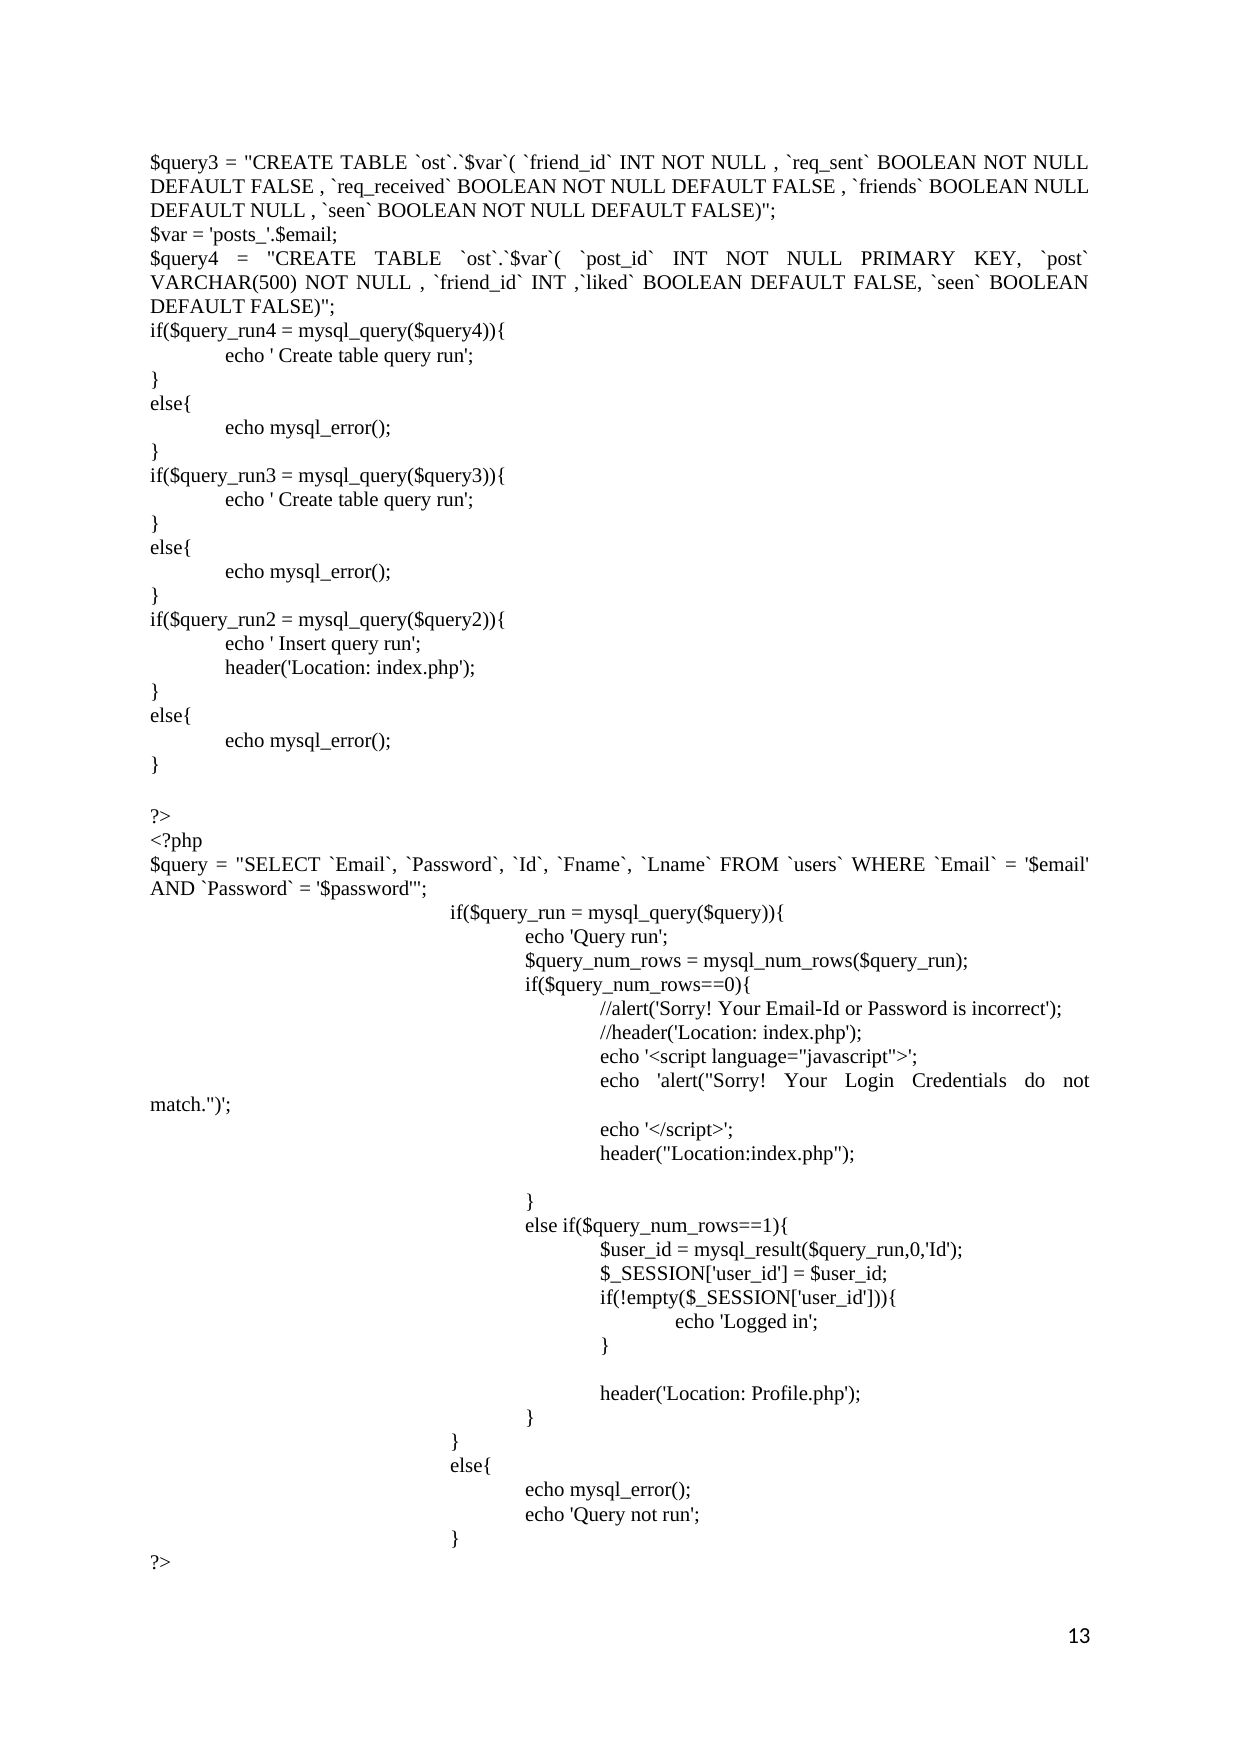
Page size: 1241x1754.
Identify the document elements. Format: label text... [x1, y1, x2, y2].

text $query4 = "CREATE TABLE `ost`.`$var`( `post_id` INT NOT NULL PRIMARY KEY, `post` VARCHAR(500) NOT NULL , `friend_id` INT ,`liked` BOOLEAN DEFAULT FALSE, `seen` BOOLEAN DEFAULT FALSE)"; [150, 246, 1090, 318]
text echo 'alert("Sorry! Your Login Credentials do not match.")'; [150, 1068, 1090, 1116]
text echo 'Logged in'; [150, 1309, 1090, 1333]
text echo mysql_error(); [150, 727, 1090, 752]
text $_SESSION['user_id'] = $user_id; [150, 1261, 1090, 1285]
text echo ' Create table query run'; [150, 487, 1090, 511]
text echo mysql_error(); [150, 1477, 1090, 1501]
text $var = 'posts_'.$email; [150, 222, 1090, 246]
text } [150, 1189, 1090, 1213]
text echo '<script language="javascript">'; [150, 1044, 1090, 1068]
text else{ [150, 703, 1090, 727]
text //header('Location: index.php'); [150, 1020, 1090, 1044]
text if($query_run = mysql_query($query)){ [150, 900, 1090, 924]
text echo mysql_error(); [150, 559, 1090, 583]
text $query = "SELECT `Email`, `Password`, `Id`, `Fname`, `Lname` FROM `users` WHERE `Email` = '$email' AND `Password` = '$password'"; [150, 852, 1090, 900]
text else{ [150, 535, 1090, 559]
text if($query_num_rows==0){ [150, 972, 1090, 996]
text ?> [150, 1549, 1090, 1574]
text } [150, 583, 1090, 607]
text //alert('Sorry! Your Email-Id or Password is incorrect'); [150, 996, 1090, 1020]
text $user_id = mysql_result($query_run,0,'Id'); [150, 1237, 1090, 1261]
text echo mysql_error(); [150, 415, 1090, 439]
text } [150, 1526, 1090, 1549]
text } [150, 752, 1090, 776]
text } [150, 367, 1090, 391]
text } [150, 1405, 1090, 1429]
text echo ' Create table query run'; [150, 342, 1090, 367]
text header('Location: Profile.php'); [150, 1381, 1090, 1405]
text } [150, 1429, 1090, 1453]
text } [150, 1333, 1090, 1381]
text echo '</script>'; [150, 1116, 1090, 1141]
text echo 'Query not run'; [150, 1501, 1090, 1526]
text echo 'Query run'; [150, 924, 1090, 948]
text } [150, 679, 1090, 703]
text else if($query_num_rows==1){ [150, 1213, 1090, 1237]
text $query3 = "CREATE TABLE `ost`.`$var`( `friend_id` INT NOT NULL , `req_sent` BOOLEAN NOT NULL DEFAULT FALSE , `req_received` BOOLEAN NOT NULL DEFAULT FALSE , `friends` BOOLEAN NULL DEFAULT NULL , `seen` BOOLEAN NOT NULL DEFAULT FALSE)"; [150, 150, 1090, 222]
text } [150, 511, 1090, 535]
text if($query_run4 = mysql_query($query4)){ [150, 318, 1090, 342]
text ?> [150, 804, 1090, 828]
text if(!empty($_SESSION['user_id'])){ [150, 1285, 1090, 1309]
text <?php [150, 828, 1090, 852]
text header("Location:index.php"); [150, 1141, 1090, 1189]
text if($query_run3 = mysql_query($query3)){ [150, 463, 1090, 487]
text header('Location: index.php'); [150, 655, 1090, 679]
text $query_num_rows = mysql_num_rows($query_run); [150, 948, 1090, 972]
text if($query_run2 = mysql_query($query2)){ [150, 607, 1090, 631]
text } [150, 439, 1090, 463]
text else{ [150, 1453, 1090, 1477]
text else{ [150, 391, 1090, 415]
text echo ' Insert query run'; [150, 631, 1090, 655]
